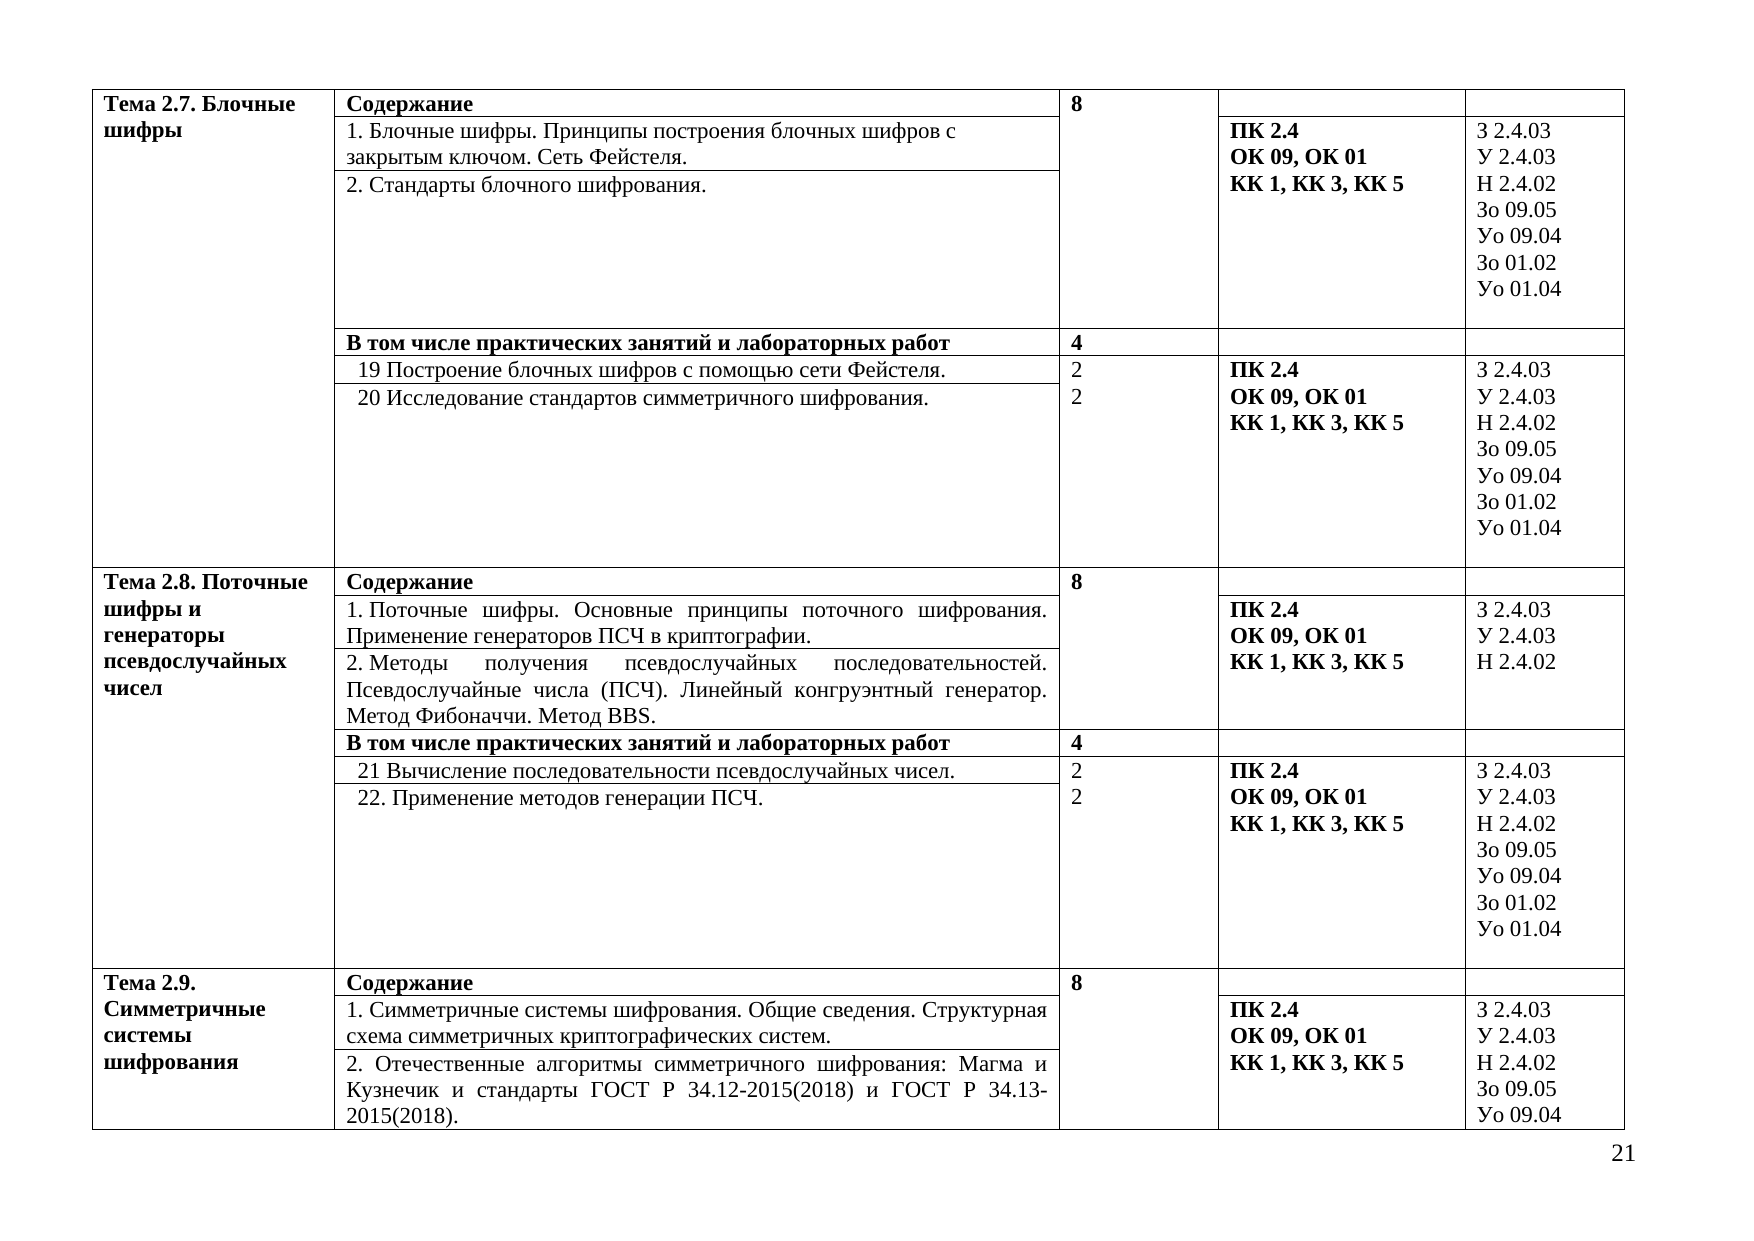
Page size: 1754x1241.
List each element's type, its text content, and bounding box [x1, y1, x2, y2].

table_cell 4 [1060, 730, 1218, 756]
table_cell [1466, 90, 1624, 116]
table_cell 2. Стандарты блочного шифрования. [335, 171, 1059, 328]
table_cell 20 Исследование стандартов симметричного шифрования. [335, 384, 1059, 567]
table_cell ПК 2.4 ОК 09, ОК 01 КК 1, КК 3, КК 5 [1219, 996, 1465, 1129]
table_cell Содержание [335, 568, 1059, 594]
table_cell Тема 2.8. Поточные шифры и генераторы псевдослучайных чисел [93, 568, 334, 968]
table_cell 2. Отечественные алгоритмы симметричного шифрования: Магма и Кузнечик и стандарты ГОСТ Р 34.12-2015(2018) и ГОСТ Р 34.13-2015(2018). [335, 1050, 1059, 1129]
table_cell 1. Поточные шифры. Основные принципы поточного шифрования. Применение генераторов ПСЧ в криптографии. [335, 596, 1059, 648]
table_cell 19 Построение блочных шифров с помощью сети Фейстеля. [335, 356, 1059, 383]
table_cell В том числе практических занятий и лабораторных работ [335, 329, 1059, 355]
table_cell Содержание [335, 969, 1059, 995]
table_cell З 2.4.03 У 2.4.03 Н 2.4.02 [1466, 596, 1624, 728]
table_cell Тема 2.9. Симметричные системы шифрования [93, 969, 334, 1129]
table_cell 8 [1060, 568, 1218, 728]
table_cell 22. Применение методов генерации ПСЧ. [335, 784, 1059, 968]
table_cell 2 2 [1060, 757, 1218, 968]
table_cell [1466, 329, 1624, 355]
table_cell [1219, 329, 1465, 355]
table_cell 2 2 [1060, 356, 1218, 567]
table_cell В том числе практических занятий и лабораторных работ [335, 730, 1059, 756]
table_cell ПК 2.4 ОК 09, ОК 01 КК 1, КК 3, КК 5 [1219, 757, 1465, 968]
table_cell [1466, 568, 1624, 594]
table_cell Тема 2.7. Блочные шифры [93, 90, 334, 567]
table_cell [1466, 117, 1624, 328]
table_cell 1. Блочные шифры. Принципы построения блочных шифров с закрытым ключом. Сеть Фейстеля. [335, 117, 1059, 170]
table_cell [1466, 730, 1624, 756]
table_cell [1219, 90, 1465, 116]
table_cell 1. Симметричные системы шифрования. Общие сведения. Структурная схема симметричных криптографических систем. [335, 996, 1059, 1049]
table_cell 8 [1060, 90, 1218, 328]
table_cell 2. Методы получения псевдослучайных последовательностей. Псевдослучайные числа (ПСЧ). Линейный конгруэнтный генератор. Метод Фибоначчи. Метод BBS. [335, 649, 1059, 728]
table_cell З 2.4.03 У 2.4.03 Н 2.4.02 Зо 09.05 Уо 09.04 Зо 01.02 Уо 01.04 [1466, 356, 1624, 567]
table_cell З 2.4.03 У 2.4.03 Н 2.4.02 Зо 09.05 Уо 09.04 Зо 01.02 Уо 01.04 [1466, 757, 1624, 968]
table_cell [1219, 568, 1465, 594]
table_cell [1219, 969, 1465, 995]
table_cell 8 [1060, 969, 1218, 1129]
table_cell [1466, 969, 1624, 995]
table_cell Содержание [335, 90, 1059, 116]
table_cell [1219, 730, 1465, 756]
table_cell ПК 2.4 ОК 09, ОК 01 КК 1, КК 3, КК 5 [1219, 596, 1465, 728]
table_cell ПК 2.4 ОК 09, ОК 01 КК 1, КК 3, КК 5 [1219, 356, 1465, 567]
table_cell 21 Вычисление последовательности псевдослучайных чисел. [335, 757, 1059, 783]
table_cell 4 [1060, 329, 1218, 355]
table_cell ПК 2.4 ОК 09, ОК 01 КК 1, КК 3, КК 5 [1219, 117, 1465, 328]
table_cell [1466, 996, 1624, 1129]
